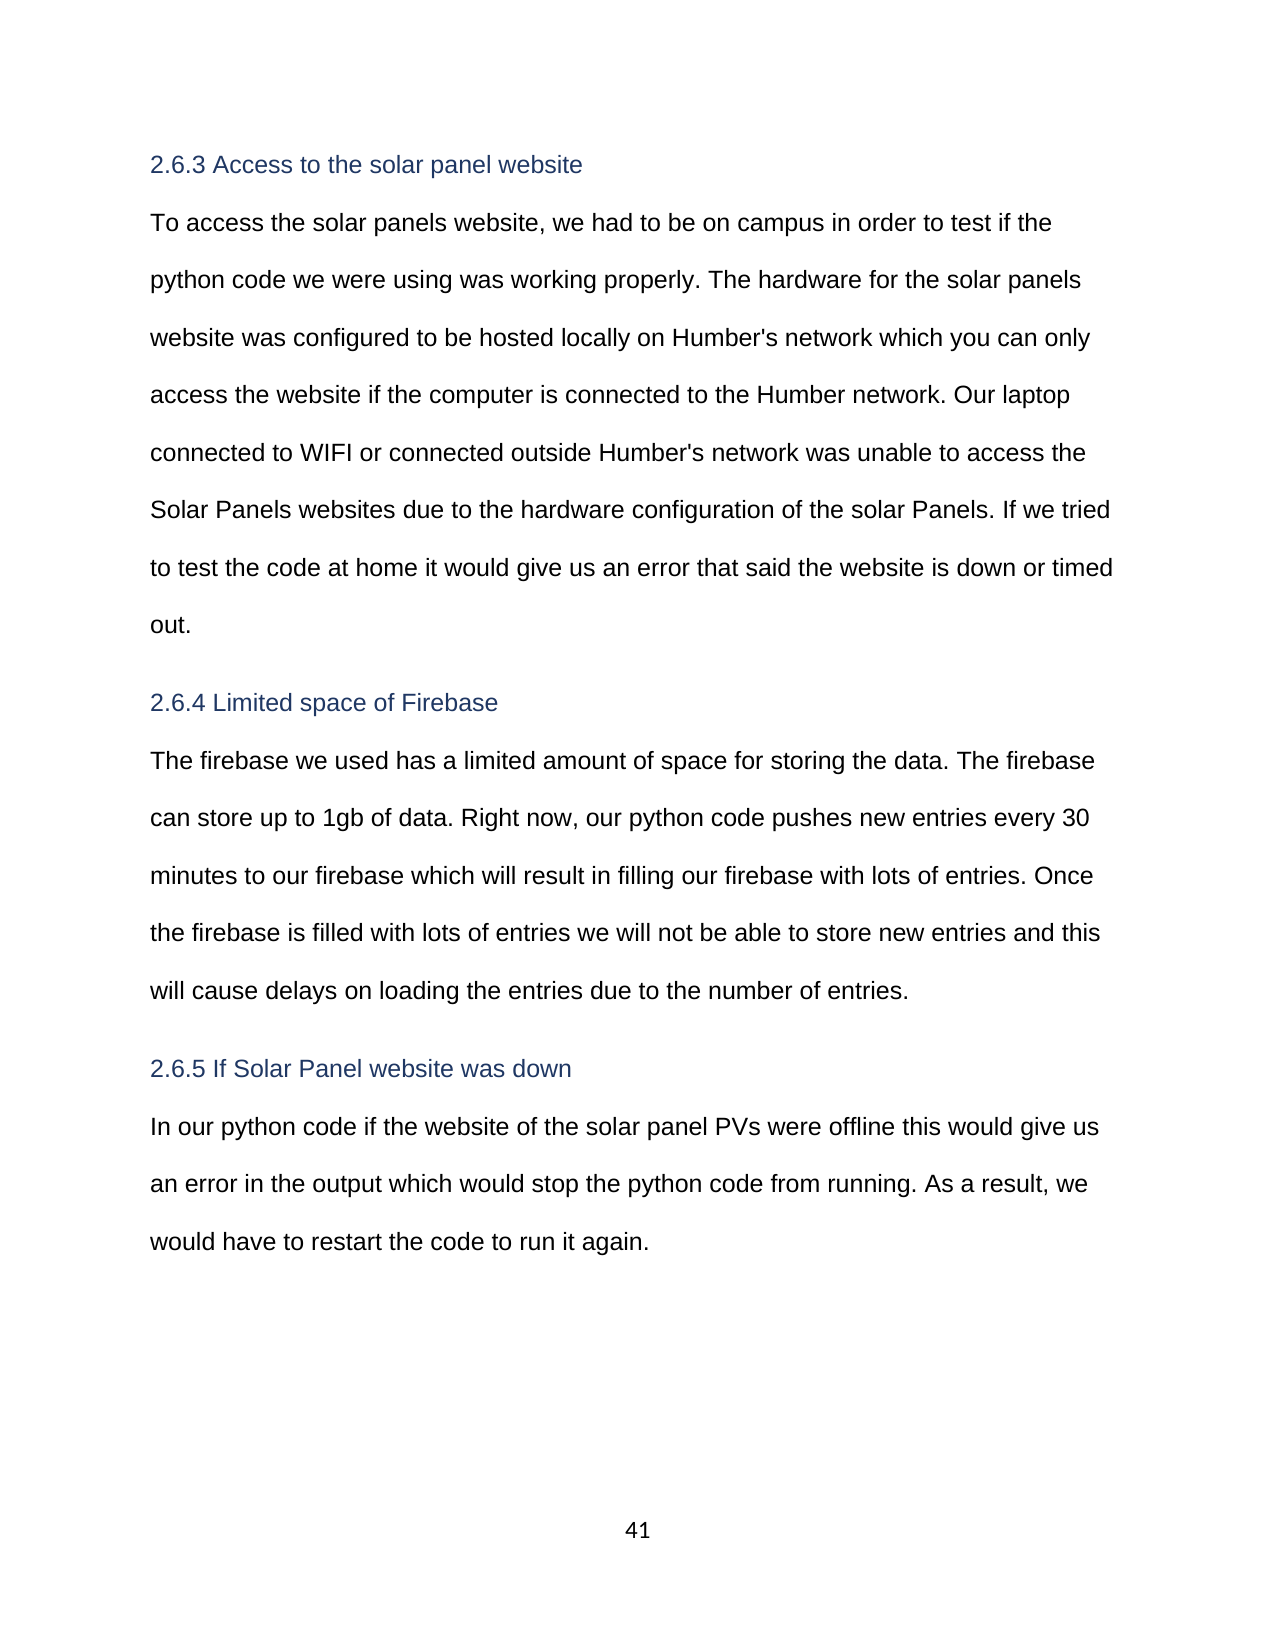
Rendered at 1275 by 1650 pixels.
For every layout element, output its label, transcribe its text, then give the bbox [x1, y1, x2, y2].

subtitle 2.6.4 Limited space of Firebase [150, 688, 1125, 717]
text To access the solar panels website, we had to be on campus in order to test if the python code we were using was working properly. The hardware for the solar panels website was configured to be hosted locally on Humber's network which you can only access the website if the computer is connected to the Humber network. Our laptop connected to WIFI or connected outside Humber's network was unable to access the Solar Panels websites due to the hardware configuration of the solar Panels. If we tried to test the code at home it would give us an error that said the website is down or timed out. [150, 207, 1125, 639]
text In our python code if the website of the solar panel PVs were offline this would give us an error in the output which would stop the python code from running. As a result, we would have to restart the code to run it again. [150, 1112, 1125, 1255]
subtitle 2.6.5 If Solar Panel website was down [150, 1054, 1125, 1083]
subtitle 2.6.3 Access to the solar panel website [150, 150, 1125, 179]
text The firebase we used has a limited amount of space for storing the data. The firebase can store up to 1gb of data. Right now, our python code pushes new entries every 30 minutes to our firebase which will result in filling our firebase with lots of entries. Once the firebase is filled with lots of entries we will not be able to store new entries and this will cause delays on loading the entries due to the number of entries. [150, 746, 1125, 1004]
